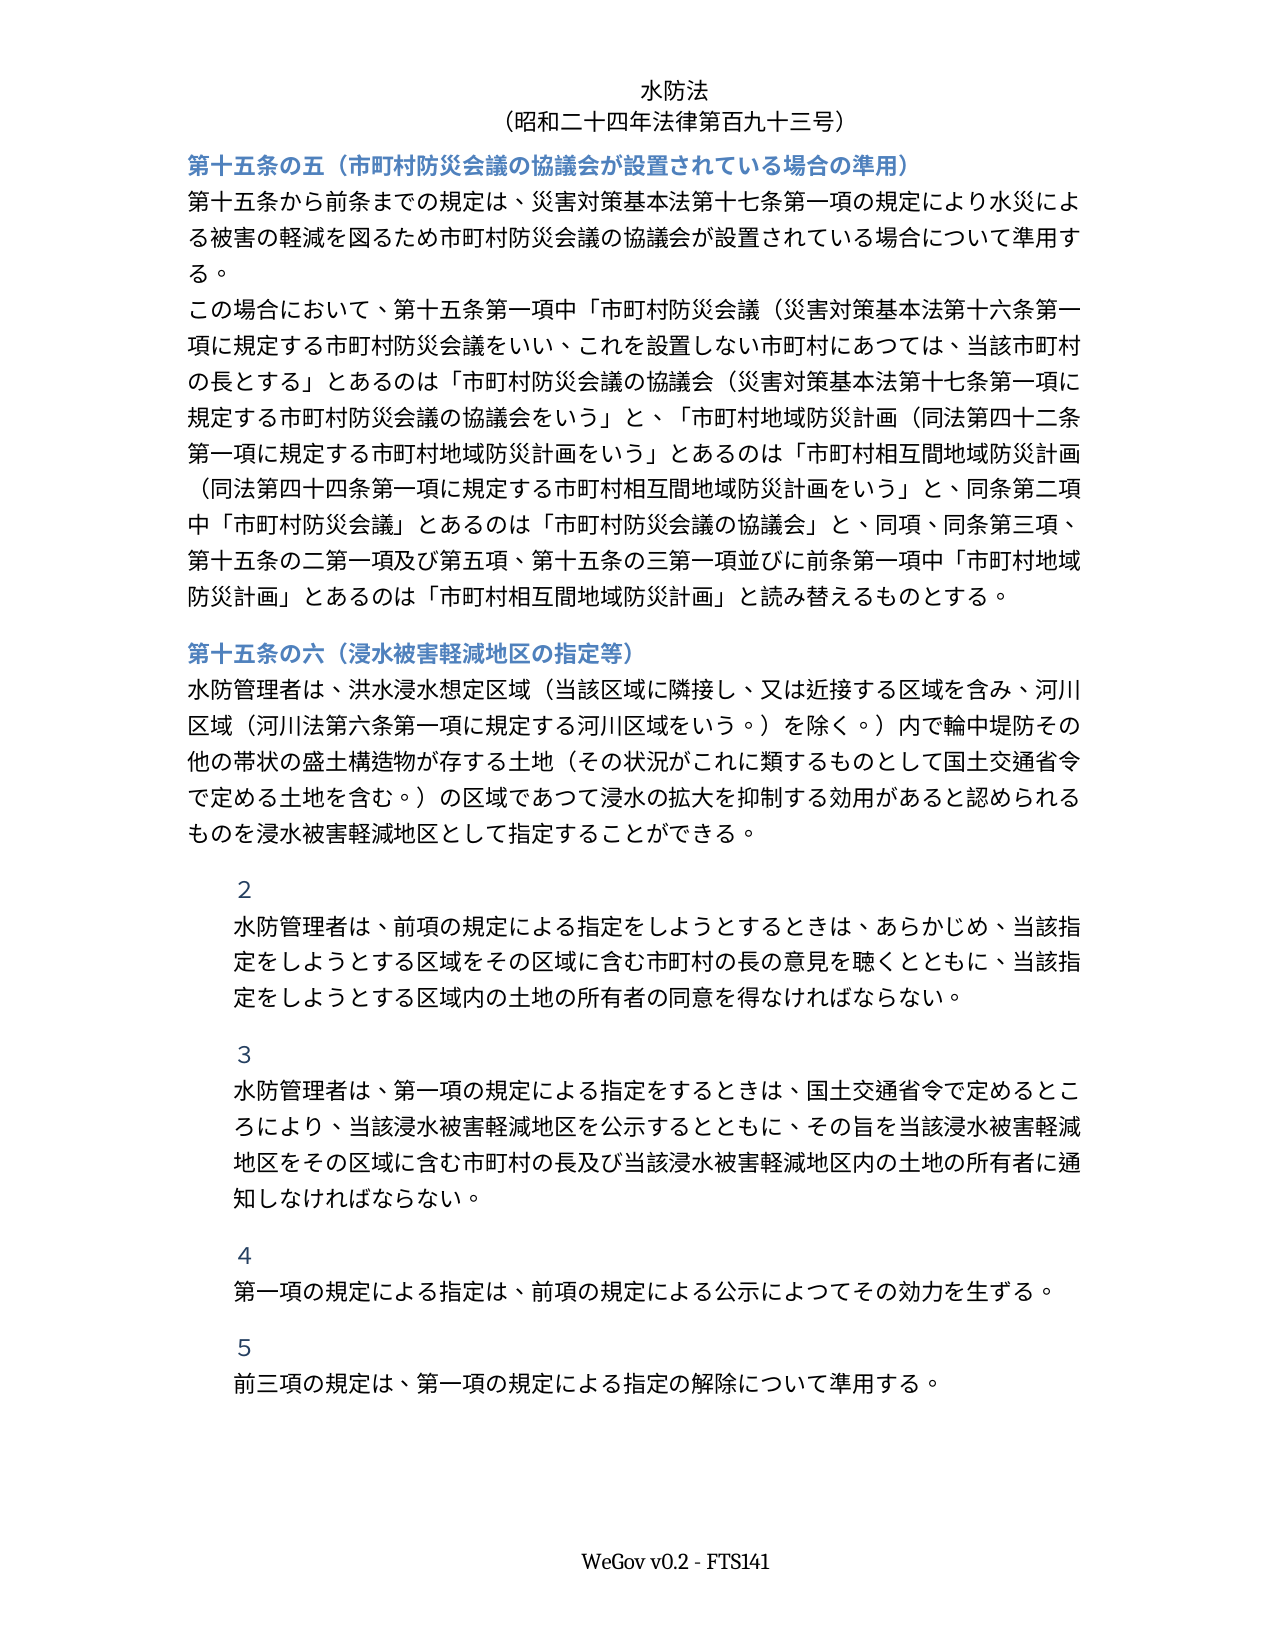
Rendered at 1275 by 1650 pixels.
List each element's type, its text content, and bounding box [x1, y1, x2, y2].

subtitle 第十五条の五（市町村防災会議の協議会が設置されている場合の準用） [187, 150, 1087, 181]
subtitle ５ [233, 1332, 1087, 1363]
subtitle ４ [233, 1239, 1087, 1271]
text 第一項の規定による指定は、前項の規定による公示によつてその効力を生ずる。 [233, 1276, 1087, 1307]
subtitle ３ [233, 1039, 1087, 1070]
subtitle ２ [233, 874, 1087, 906]
text 水防管理者は、第一項の規定による指定をするときは、国土交通省令で定めるところにより、当該浸水被害軽減地区を公示するとともに、その旨を当該浸水被害軽減地区をその区域に含む市町村の長及び当該浸水被害軽減地区内の土地の所有者に通知しなければならない。 [233, 1075, 1087, 1214]
text 水防管理者は、前項の規定による指定をしようとするときは、あらかじめ、当該指定をしようとする区域をその区域に含む市町村の長の意見を聴くとともに、当該指定をしようとする区域内の土地の所有者の同意を得なければならない。 [233, 910, 1087, 1013]
text 第十五条から前条までの規定は、災害対策基本法第十七条第一項の規定により水災による被害の軽減を図るため市町村防災会議の協議会が設置されている場合について準用する。 この場合において、第十五条第一項中「市町村防災会議（災害対策基本法第十六条第一項に規定する市町村防災会議をいい、これを設置しない市町村にあつては、当該市町村の長とする」とあるのは「市町村防災会議の協議会（災害対策基本法第十七条第一項に規定する市町村防災会議の協議会をいう」と、「市町村地域防災計画（同法第四十二条第一項に規定する市町村地域防災計画をいう」とあるのは「市町村相互間地域防災計画（同法第四十四条第一項に規定する市町村相互間地域防災計画をいう」と、同条第二項中「市町村防災会議」とあるのは「市町村防災会議の協議会」と、同項、同条第三項、第十五条の二第一項及び第五項、第十五条の三第一項並びに前条第一項中「市町村地域防災計画」とあるのは「市町村相互間地域防災計画」と読み替えるものとする。 [187, 186, 1087, 612]
text 水防管理者は、洪水浸水想定区域（当該区域に隣接し、又は近接する区域を含み、河川区域（河川法第六条第一項に規定する河川区域をいう。）を除く。）内で輪中堤防その他の帯状の盛土構造物が存する土地（その状況がこれに類するものとして国土交通省令で定める土地を含む。）の区域であつて浸水の拡大を抑制する効用があると認められるものを浸水被害軽減地区として指定することができる。 [187, 674, 1087, 849]
subtitle 第十五条の六（浸水被害軽減地区の指定等） [187, 638, 1087, 669]
text 前三項の規定は、第一項の規定による指定の解除について準用する。 [233, 1368, 1087, 1399]
